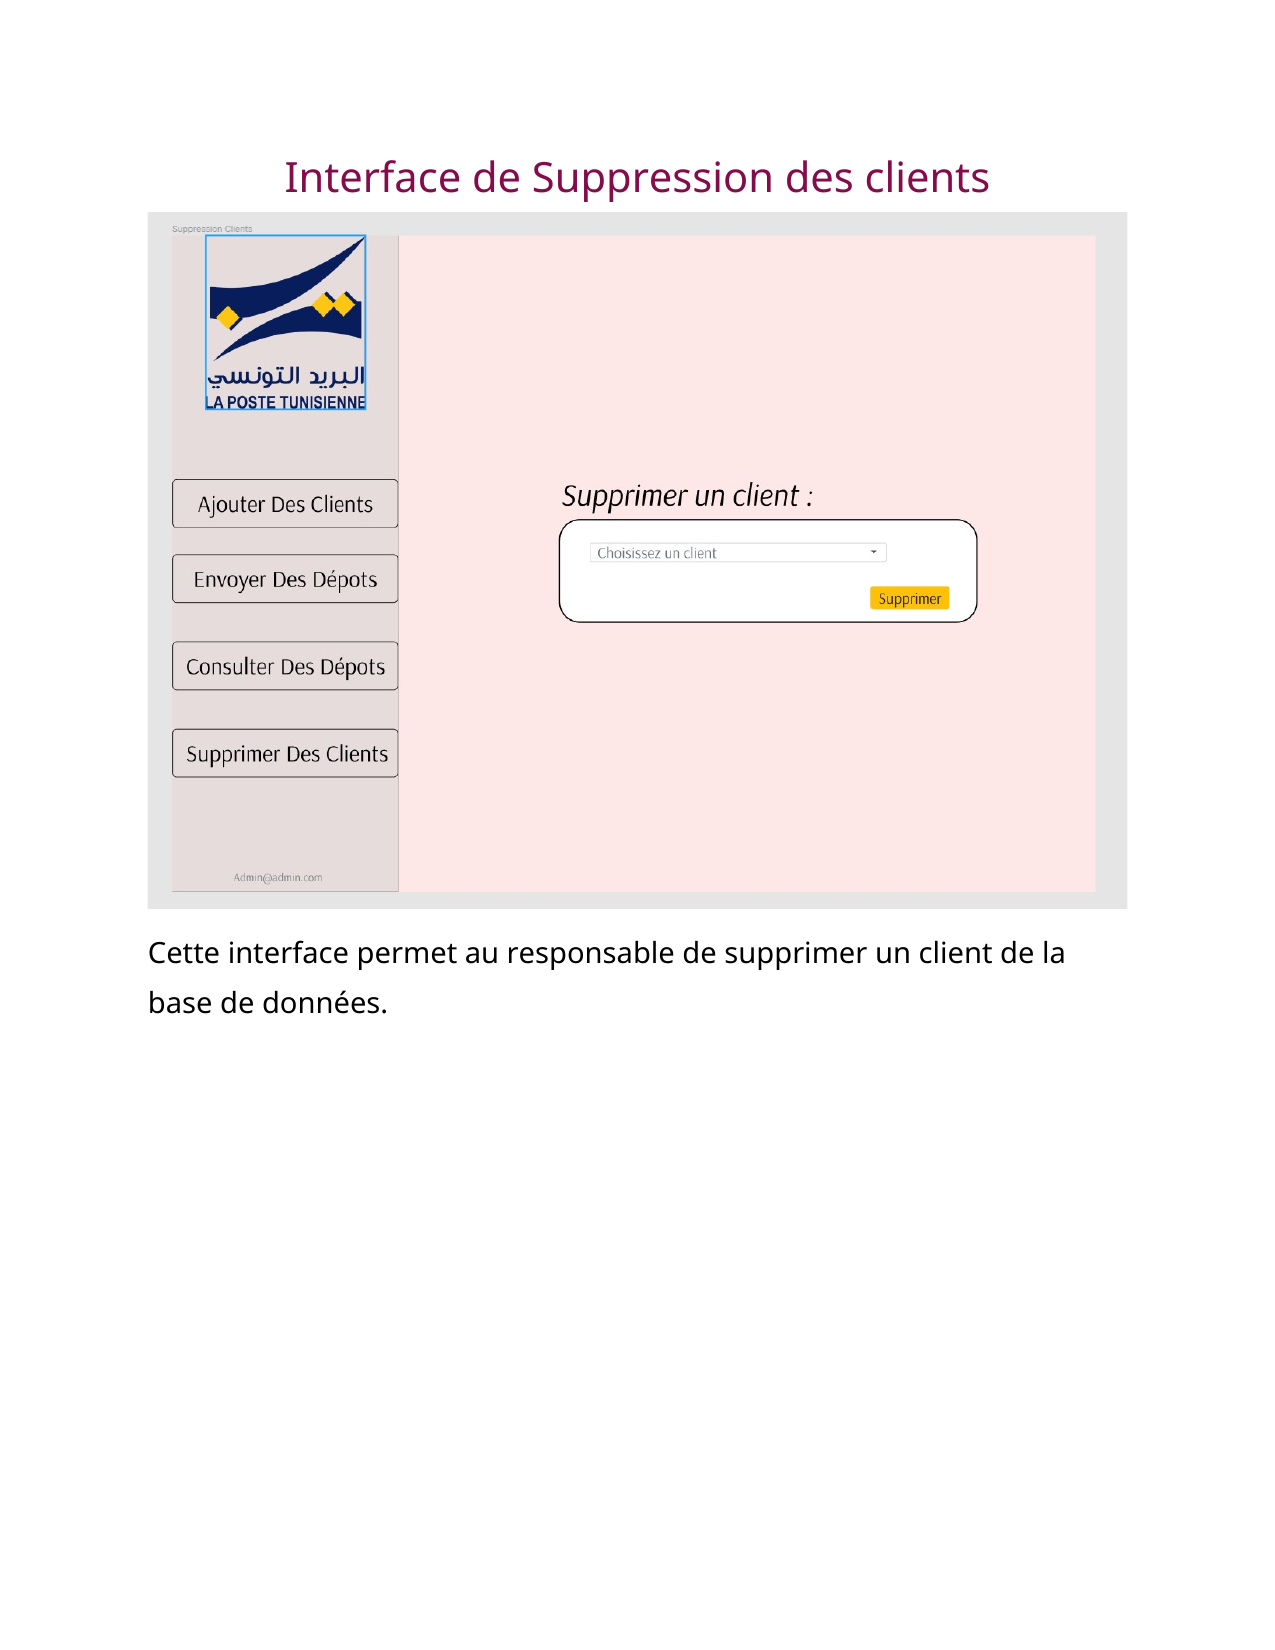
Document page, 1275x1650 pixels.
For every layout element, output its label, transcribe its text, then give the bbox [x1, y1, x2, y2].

subtitle Interface de Suppression des clients [148, 148, 1127, 204]
text Cette interface permet au responsable de supprimer un client de la base de données. [148, 932, 1127, 1022]
picture [147, 212, 1128, 909]
